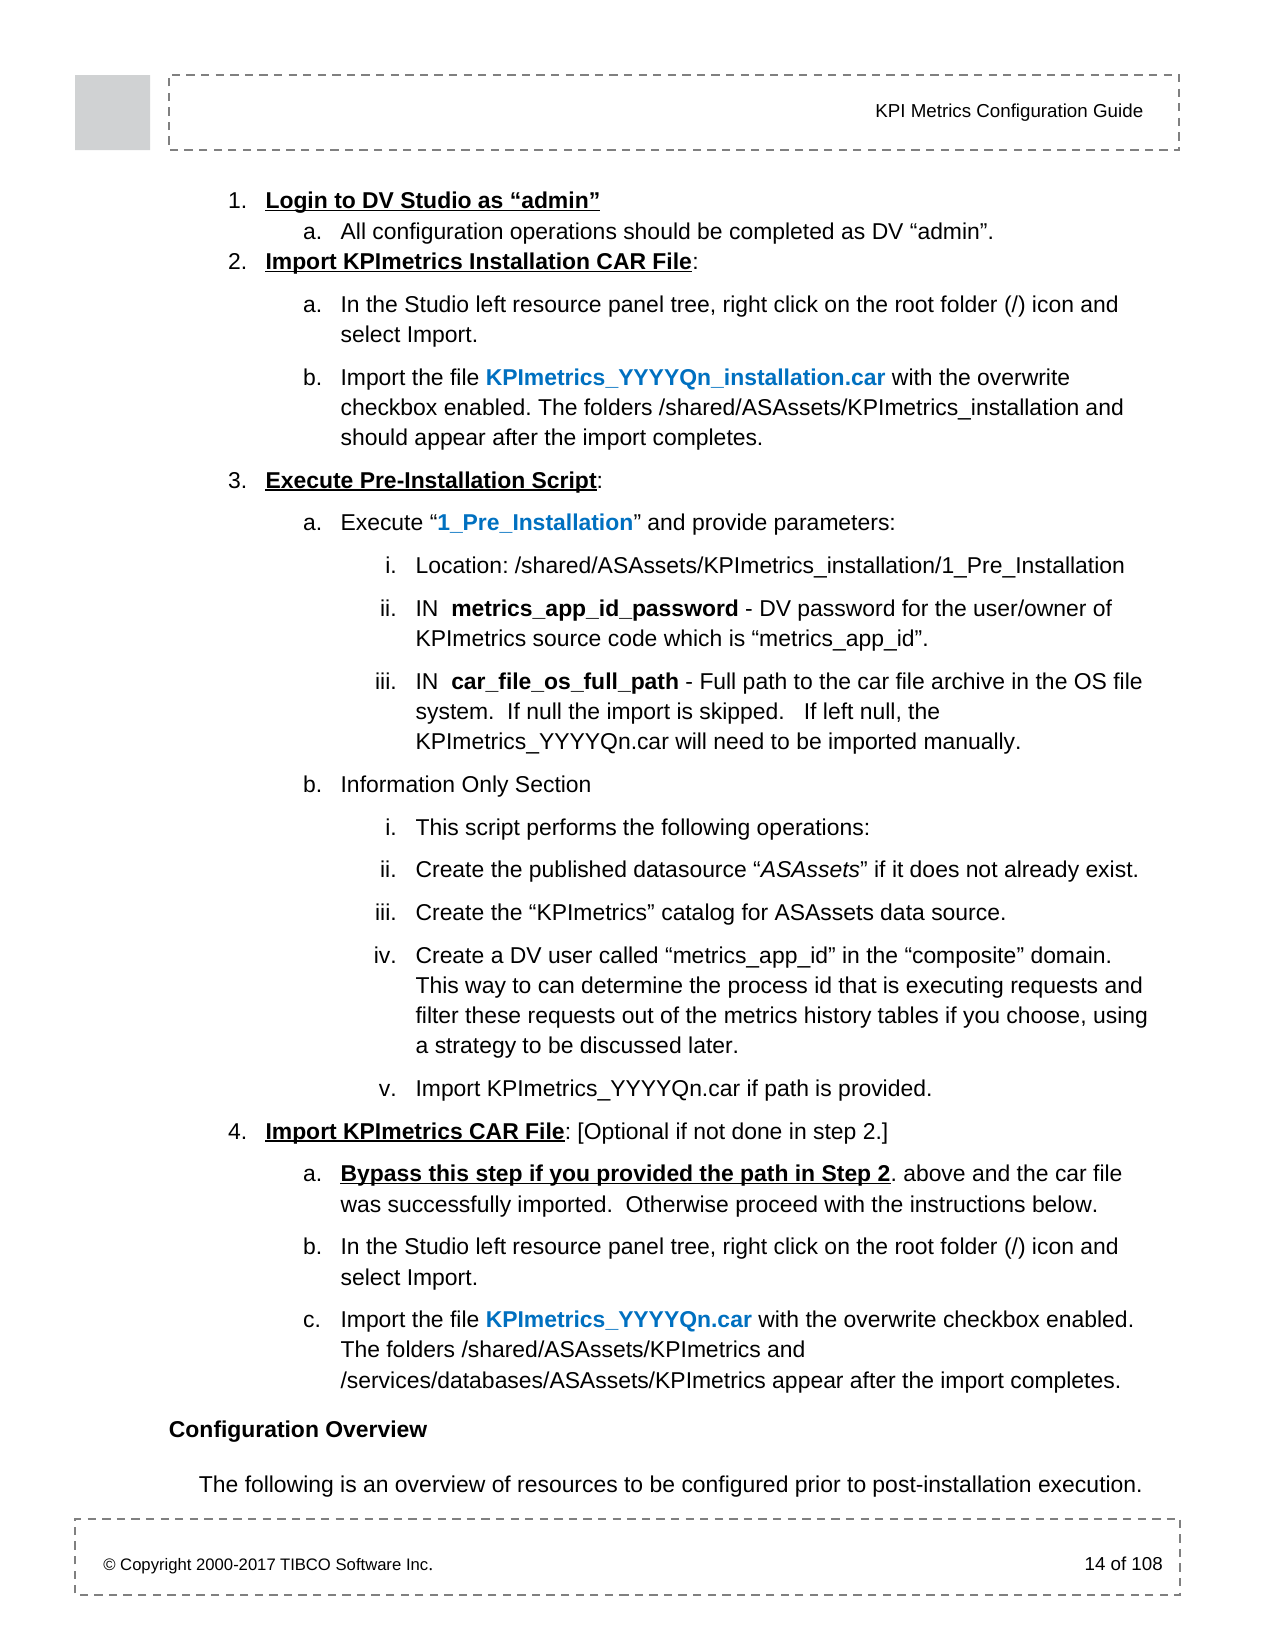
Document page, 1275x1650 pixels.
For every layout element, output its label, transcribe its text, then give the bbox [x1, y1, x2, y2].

list In the Studio left resource panel tree, right click on the root folder (/) icon and select Import. [303, 291, 1162, 347]
list Information Only Section [303, 771, 1162, 797]
list In the Studio left resource panel tree, right click on the root folder (/) icon and select Import. [303, 1233, 1162, 1290]
list Create a DV user called “metrics_app_id” in the “composite” domain. This way to can determine the process id that is executing requests and filter these requests out of the metrics history tables if you choose, using a strategy to be discussed later. [397, 942, 1162, 1059]
text The following is an overview of resources to be configured prior to post-installation execution. [199, 1471, 1162, 1497]
list IN car_file_os_full_path - Full path to the car file archive in the OS file system. If null the import is skipped. If left null, the KPImetrics_YYYYQn.car will need to be imported manually. [397, 668, 1162, 754]
subtitle Configuration Overview [169, 1416, 1162, 1442]
list Import KPImetrics CAR File: [Optional if not done in step 2.] [228, 1118, 1162, 1144]
list All configuration operations should be completed as DV “admin”. [303, 218, 1162, 244]
list Location: /shared/ASAssets/KPImetrics_installation/1_Pre_Installation [397, 552, 1162, 578]
list Execute Pre-Installation Script: [228, 467, 1162, 493]
list This script performs the following operations: [397, 813, 1162, 840]
list IN metrics_app_id_password - DV password for the user/owner of KPImetrics source code which is “metrics_app_id”. [397, 595, 1162, 651]
list Import KPImetrics Installation CAR File: [228, 248, 1162, 274]
list Bypass this step if you provided the path in Step 2. above and the car file was successfully imported. Otherwise proceed with the instructions below. [303, 1160, 1162, 1217]
list Create the published datasource “ASAssets” if it does not already exist. [397, 856, 1162, 883]
list Login to DV Studio as “admin” [228, 187, 1162, 214]
list Import KPImetrics_YYYYQn.car if path is provided. [397, 1075, 1162, 1101]
list Create the “KPImetrics” catalog for ASAssets data source. [397, 899, 1162, 925]
list Import the file KPImetrics_YYYYQn.car with the overwrite checkbox enabled. The folders /shared/ASAssets/KPImetrics and /services/databases/ASAssets/KPImetrics appear after the import completes. [303, 1306, 1162, 1393]
list Import the file KPImetrics_YYYYQn_installation.car with the overwrite checkbox enabled. The folders /shared/ASAssets/KPImetrics_installation and should appear after the import completes. [303, 363, 1162, 450]
list Execute “1_Pre_Installation” and provide parameters: [303, 509, 1162, 536]
